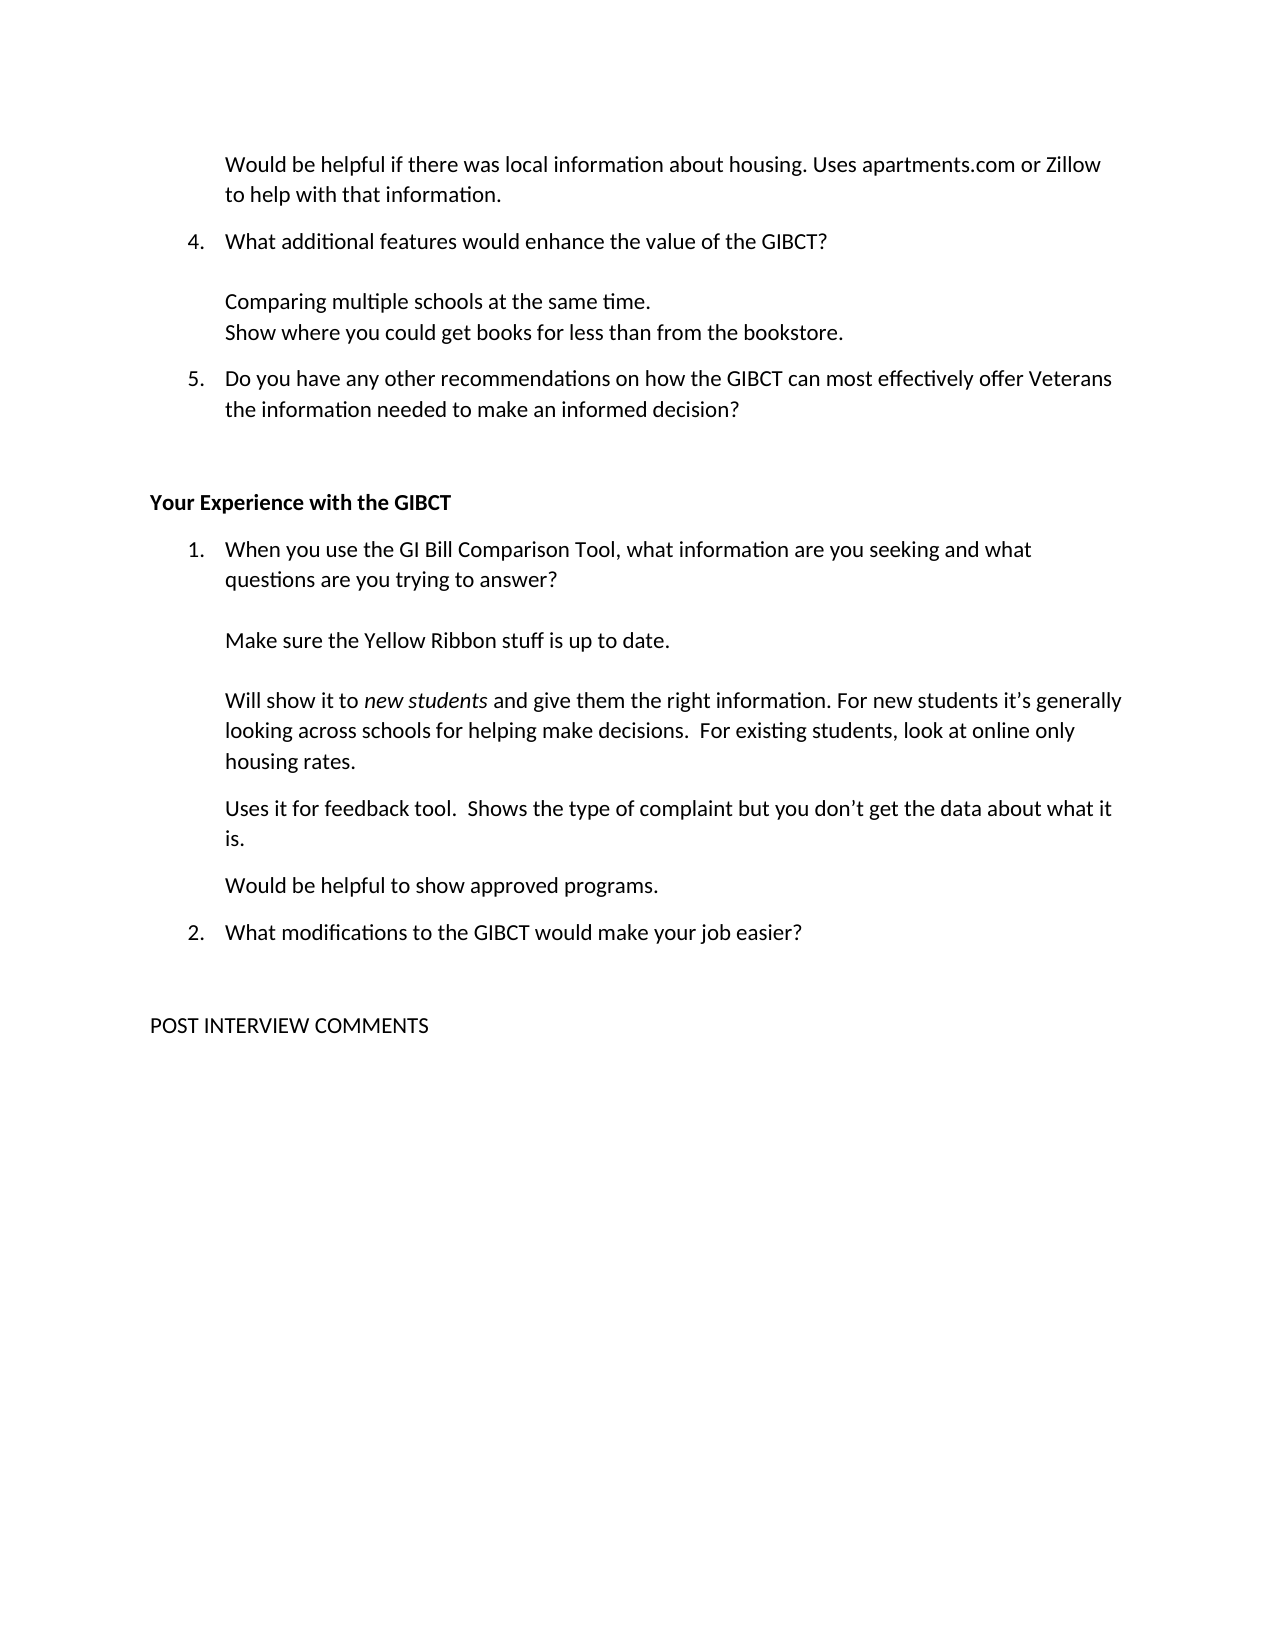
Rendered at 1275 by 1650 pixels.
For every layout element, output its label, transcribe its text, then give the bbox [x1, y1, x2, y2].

text Your Experience with the GIBCT [150, 488, 1125, 517]
list What modifications to the GIBCT would make your job easier? [187, 918, 1125, 946]
text Would be helpful to show approved programs. [225, 871, 1125, 899]
text POST INTERVIEW COMMENTS [150, 1011, 1125, 1039]
list Do you have any other recommendations on how the GIBCT can most effectively offer Veterans the information needed to make an informed decision? [187, 364, 1125, 423]
text Uses it for feedback tool. Shows the type of complaint but you don’t get the data about what it is. [225, 794, 1125, 852]
list When you use the GI Bill Comparison Tool, what information are you seeking and what questions are you trying to answer? Make sure the Yellow Ribbon stuff is up to date. Will show it to new students and give them the right information. For new students it’s generally looking across schools for helping make decisions. For existing students, look at online only housing rates. [187, 535, 1125, 775]
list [187, 150, 1125, 208]
list What additional features would enhance the value of the GIBCT? Comparing multiple schools at the same time. Show where you could get books for less than from the bookstore. [187, 227, 1125, 346]
